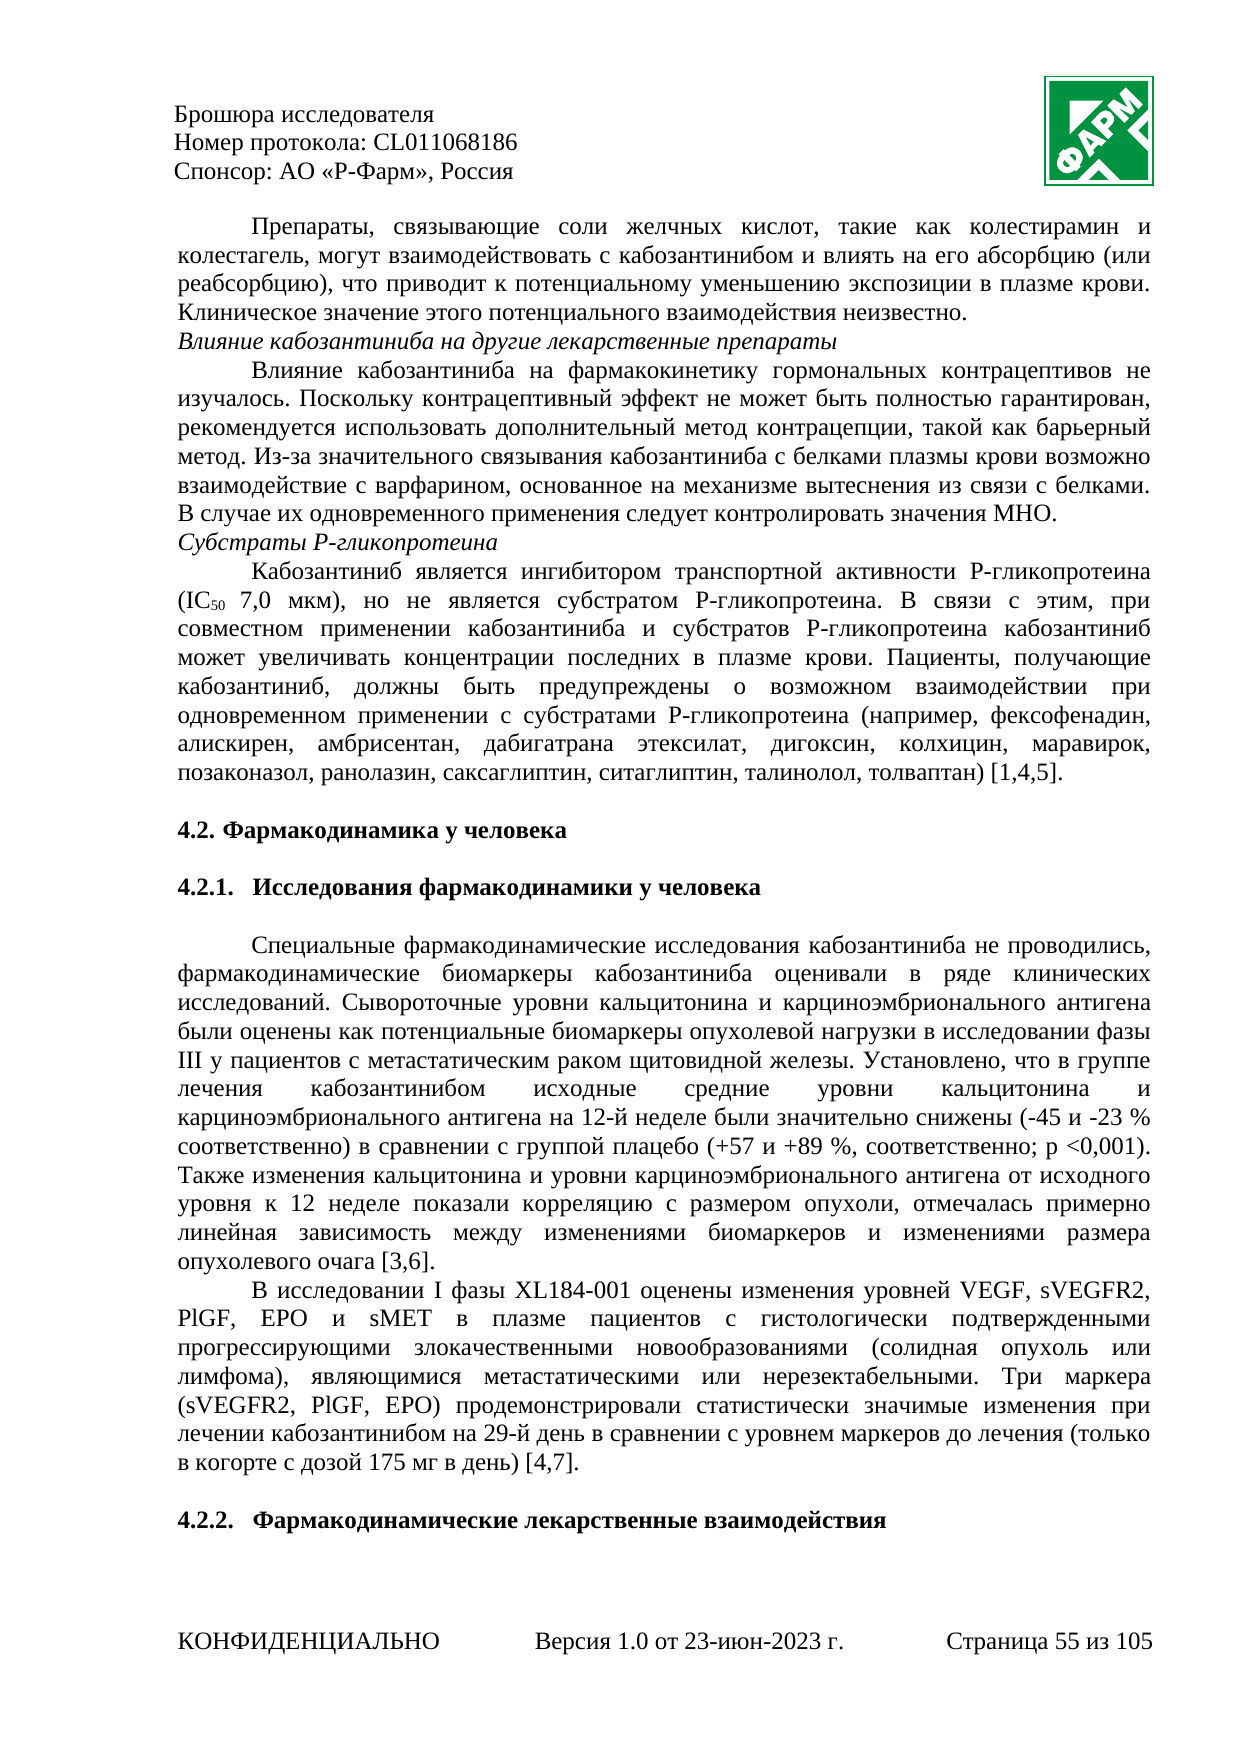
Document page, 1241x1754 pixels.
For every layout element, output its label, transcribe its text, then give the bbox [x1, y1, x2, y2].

text Препараты, связывающие соли желчных кислот, такие как колестирамин и колестагель, могут взаимодействовать с кабозантинибом и влиять на его абсорбцию (или реабсорбцию), что приводит к потенциальному уменьшению экспозиции в плазме крови. Клиническое значение этого потенциального взаимодействия неизвестно. [177, 211, 1152, 326]
text Влияние кабозантиниба на фармакокинетику гормональных контрацептивов не изучалось. Поскольку контрацептивный эффект не может быть полностью гарантирован, рекомендуется использовать дополнительный метод контрацепции, такой как барьерный метод. Из-за значительного связывания кабозантиниба с белками плазмы крови возможно взаимодействие с варфарином, основанное на механизме вытеснения из связи с белками. В случае их одновременного применения следует контролировать значения МНО. [177, 355, 1152, 527]
text Влияние кабозантиниба на другие лекарственные препараты [177, 326, 1152, 355]
list Фармакодинамические лекарственные взаимодействия [177, 1505, 1152, 1533]
text Специальные фармакодинамические исследования кабозантиниба не проводились, фармакодинамические биомаркеры кабозантиниба оценивали в ряде клинических исследований. Сывороточные уровни кальцитонина и карциноэмбрионального антигена были оценены как потенциальные биомаркеры опухолевой нагрузки в исследовании фазы III у пациентов с метастатическим раком щитовидной железы. Установлено, что в группе лечения кабозантинибом исходные средние уровни кальцитонина и карциноэмбрионального антигена на 12-й неделе были значительно снижены (-45 и -23 % соответственно) в сравнении с группой плацебо (+57 и +89 %, соответственно; р <0,001). Также изменения кальцитонина и уровни карциноэмбрионального антигена от исходного уровня к 12 неделе показали корреляцию с размером опухоли, отмечалась примерно линейная зависимость между изменениями биомаркеров и изменениями размера опухолевого очага [3,6]. [177, 930, 1152, 1275]
text Субстраты Р-гликопротеина [177, 527, 1152, 556]
text В исследовании I фазы XL184-001 оценены изменения уровней VEGF, sVEGFR2, PlGF, EPO и sMET в плазме пациентов с гистологически подтвержденными прогрессирующими злокачественными новообразованиями (солидная опухоль или лимфома), являющимися метастатическими или нерезектабельными. Три маркера (sVEGFR2, PlGF, EPO) продемонстрировали статистически значимые изменения при лечении кабозантинибом на 29-й день в сравнении с уровнем маркеров до лечения (только в когорте с дозой 175 мг в день) [4,7]. [177, 1275, 1152, 1476]
subtitle Фармакодинамика у человека [177, 815, 1152, 843]
text Кабозантиниб является ингибитором транспортной активности Р-гликопротеина (IC50 7,0 мкм), но не является субстратом Р-гликопротеина. В связи с этим, при совместном применении кабозантиниба и субстратов Р-гликопротеина кабозантиниб может увеличивать концентрации последних в плазме крови. Пациенты, получающие кабозантиниб, должны быть предупреждены о возможном взаимодействии при одновременном применении с субстратами Р-гликопротеина (например, фексофенадин, алискирен, амбрисентан, дабигатрана этексилат, дигоксин, колхицин, маравирок, позаконазол, ранолазин, саксаглиптин, ситаглиптин, талинолол, толваптан) [1,4,5]. [177, 556, 1152, 786]
subtitle Исследования фармакодинамики у человека [177, 872, 1152, 901]
